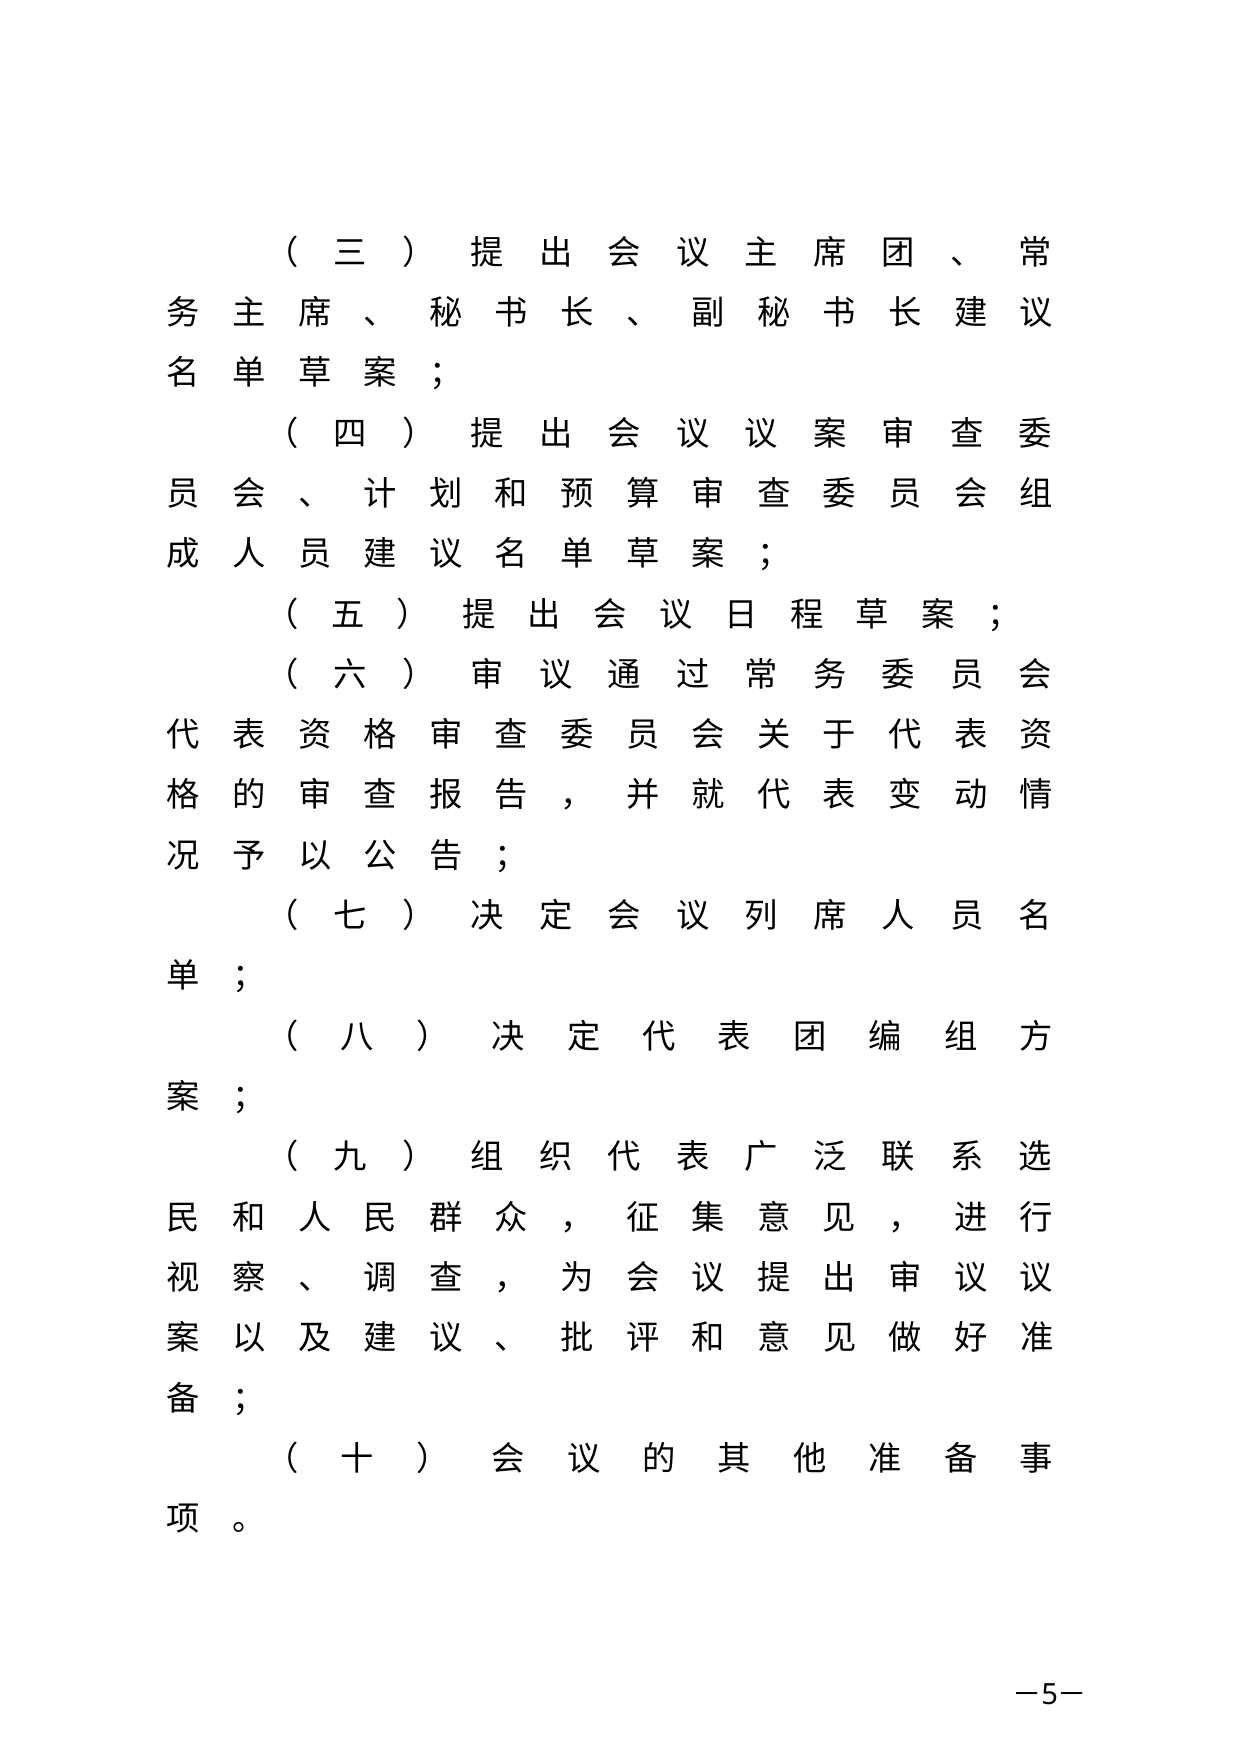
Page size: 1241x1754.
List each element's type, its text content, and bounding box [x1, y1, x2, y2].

text （七）决定会议列席人员名单； [167, 883, 1085, 1003]
text （三）提出会议主席团、常务主席、秘书长、副秘书长建议名单草案； [167, 219, 1085, 400]
text （八）决定代表团编组方案； [167, 1003, 1085, 1124]
text （六）审议通过常务委员会代表资格审查委员会关于代表资格的审查报告，并就代表变动情况予以公告； [167, 642, 1085, 883]
text （五）提出会议日程草案； [167, 581, 1085, 642]
text （十）会议的其他准备事项。 [167, 1426, 1085, 1546]
text （四）提出会议议案审查委员会、计划和预算审查委员会组成人员建议名单草案； [167, 400, 1085, 581]
text （九）组织代表广泛联系选民和人民群众，征集意见，进行视察、调查，为会议提出审议议案以及建议、批评和意见做好准备； [167, 1124, 1085, 1426]
